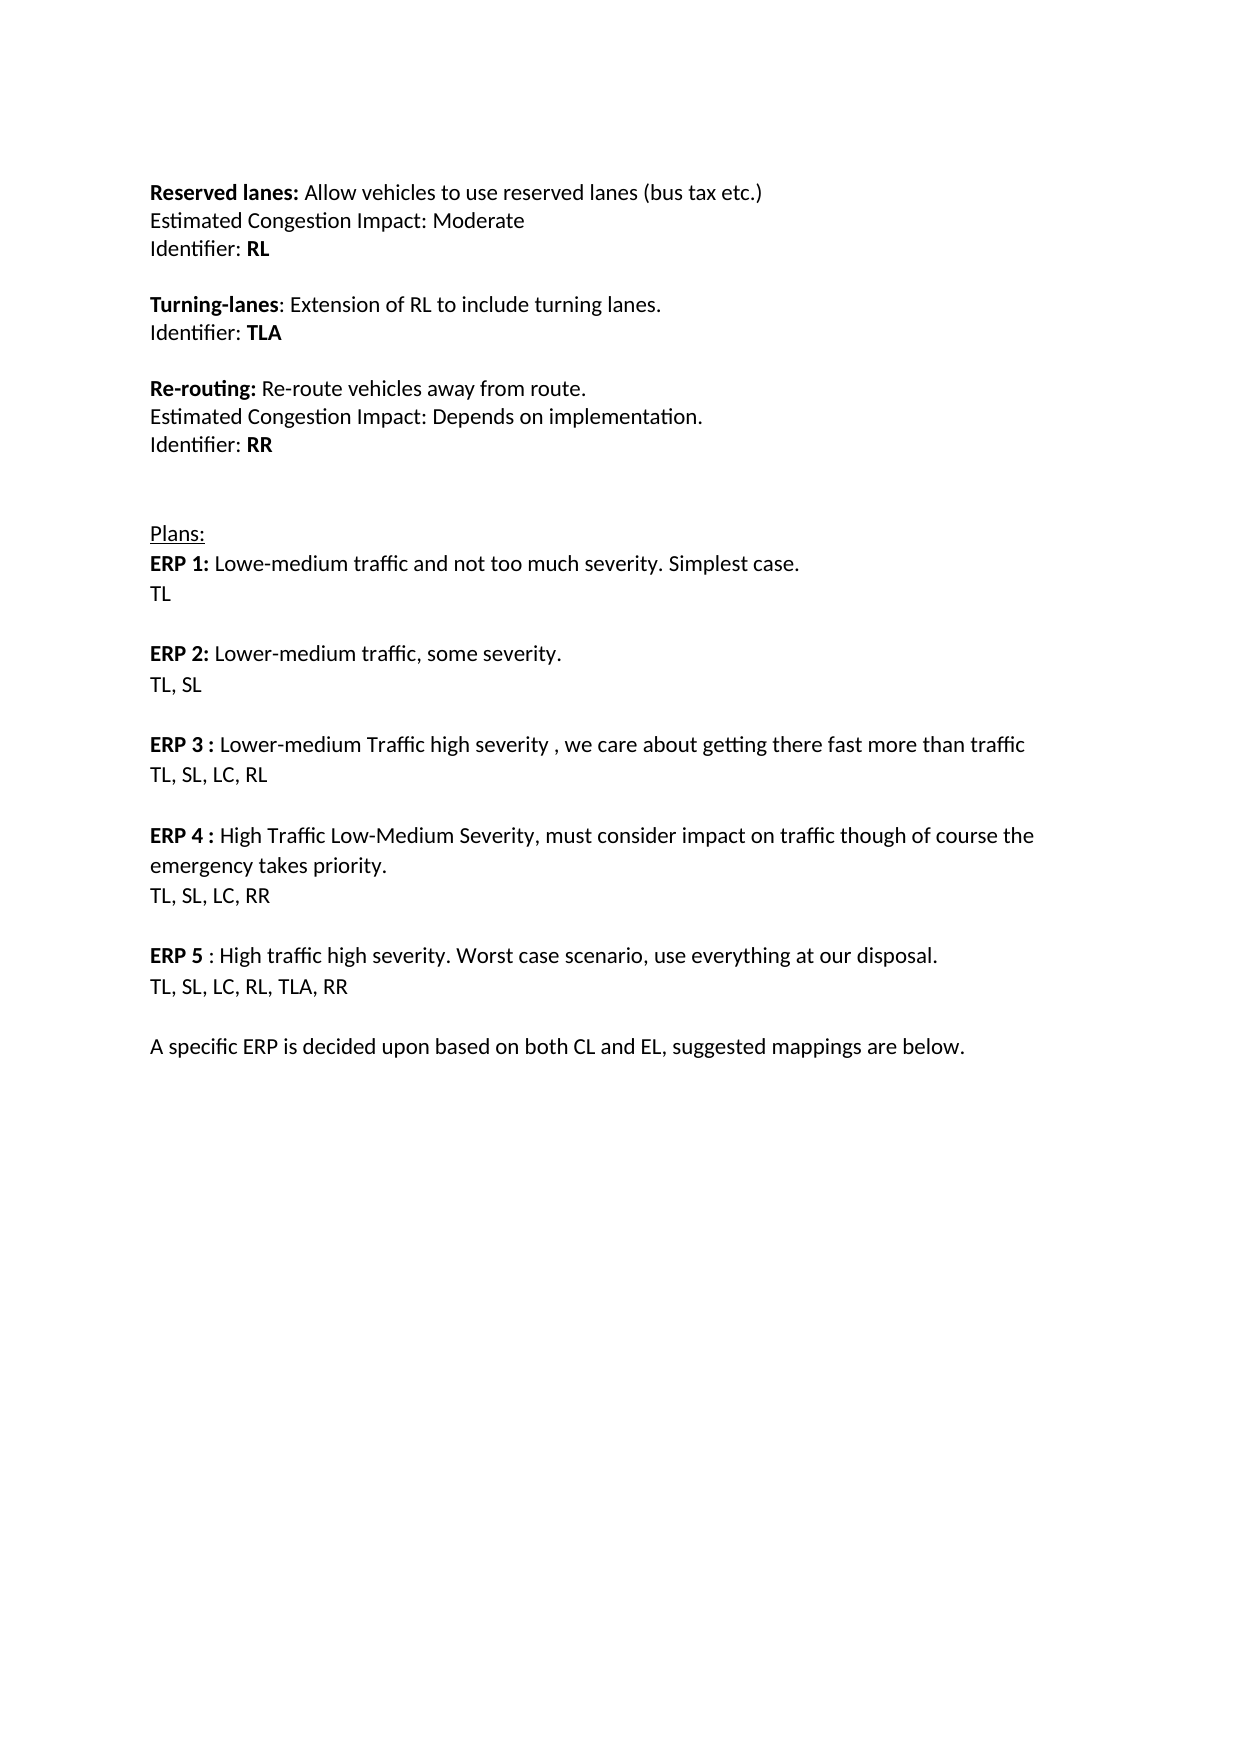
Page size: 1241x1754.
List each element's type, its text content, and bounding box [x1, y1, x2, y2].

text Reserved lanes: Allow vehicles to use reserved lanes (bus tax etc.) [150, 178, 1090, 206]
text ERP 5 : High traffic high severity. Worst case scenario, use everything at our disposal. [150, 942, 1090, 969]
text TL, SL [150, 670, 1090, 698]
text ERP 2: Lower-medium traffic, some severity. [150, 639, 1090, 667]
text TL, SL, LC, RL, TLA, RR [150, 972, 1090, 1000]
text A specific ERP is decided upon based on both CL and EL, suggested mappings are below. [150, 1032, 1090, 1060]
text Estimated Congestion Impact: Depends on implementation. [150, 402, 1090, 430]
text TL, SL, LC, RL [150, 760, 1090, 788]
text TL, SL, LC, RR [150, 881, 1090, 909]
text Estimated Congestion Impact: Moderate [150, 206, 1090, 234]
text ERP 4 : High Traffic Low-Medium Severity, must consider impact on traffic though of course the emergency takes priority. [150, 821, 1090, 879]
text ERP 1: Lowe-medium traffic and not too much severity. Simplest case. [150, 549, 1090, 577]
text Re-routing: Re-route vehicles away from route. [150, 374, 1090, 402]
text Plans: [150, 519, 1090, 547]
text Identifier: RL [150, 234, 1090, 262]
text Turning-lanes: Extension of RL to include turning lanes. [150, 290, 1090, 318]
text Identifier: TLA [150, 318, 1090, 346]
text Identifier: RR [150, 430, 1090, 458]
text ERP 3 : Lower-medium Traffic high severity , we care about getting there fast more than traffic [150, 730, 1090, 758]
text TL [150, 579, 1090, 607]
